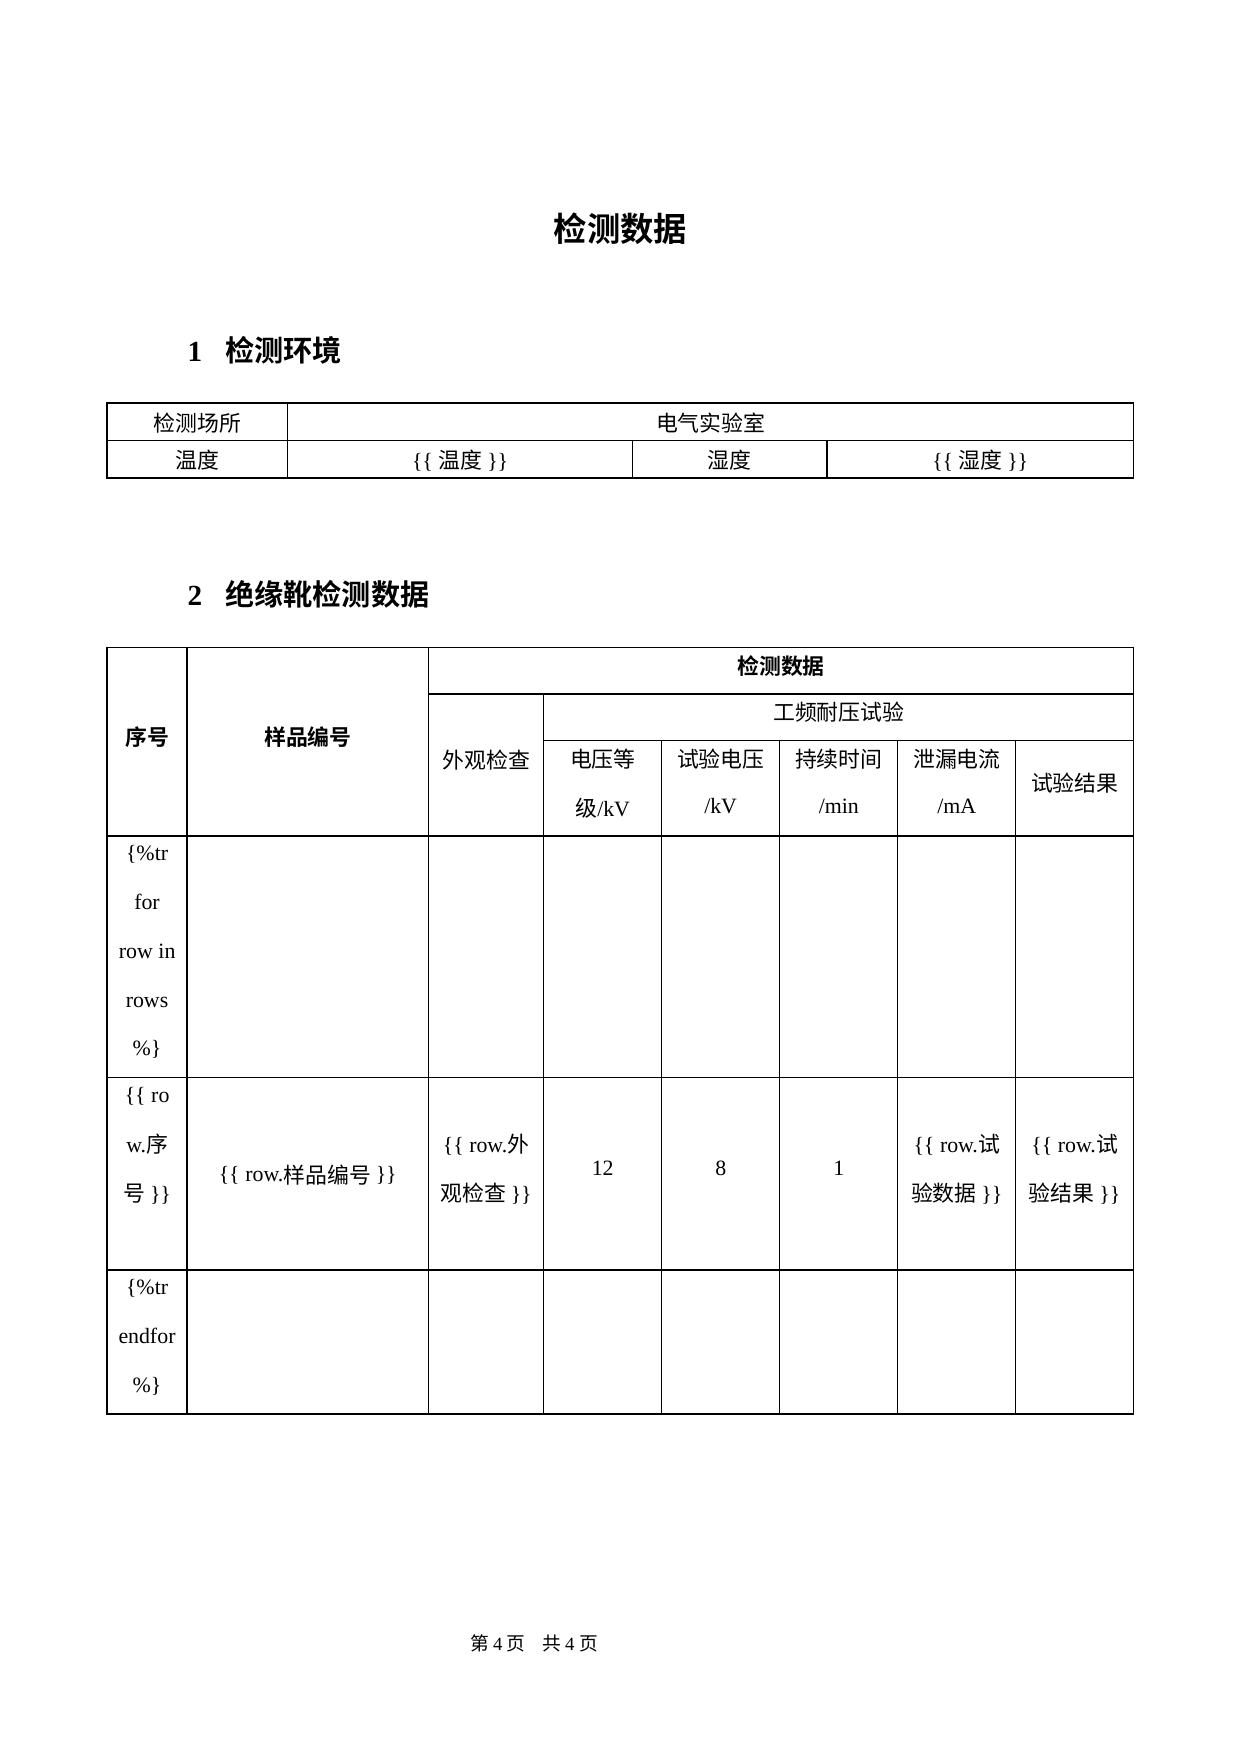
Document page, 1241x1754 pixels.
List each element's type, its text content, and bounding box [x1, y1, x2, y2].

table_cell 1 [780, 1078, 897, 1269]
table_cell 湿度 [633, 441, 826, 477]
table_cell 泄漏电流 /mA [898, 741, 1015, 835]
text 检测数据 [187, 194, 1053, 259]
table_cell [188, 837, 428, 1077]
table_cell [780, 837, 897, 1077]
table_cell {{ 温度 }} [288, 441, 632, 477]
table_cell {{ row.试验结果 }} [1016, 1078, 1133, 1269]
table_cell {{ row.外观检查 }} [429, 1078, 543, 1269]
table_cell [544, 837, 661, 1077]
table_cell 工频耐压试验 [544, 695, 1133, 740]
table_cell {{ row.序号 }} [108, 1078, 186, 1269]
table_cell [188, 1271, 428, 1413]
table_cell 持续时间 /min [780, 741, 897, 835]
table_cell [662, 1271, 779, 1413]
list 检测环境 [187, 316, 1053, 381]
table_cell [898, 837, 1015, 1077]
table_cell {{ 湿度 }} [828, 441, 1133, 477]
table_cell {%tr endfor %} [108, 1271, 186, 1413]
table_cell {{ row.样品编号 }} [188, 1078, 428, 1269]
table_header 序号 [108, 648, 186, 835]
table_header 电气实验室 [288, 404, 1133, 440]
table_header 检测场所 [108, 404, 287, 440]
table_cell 试验结果 [1016, 741, 1133, 835]
table_cell [544, 1271, 661, 1413]
table_cell [1016, 837, 1133, 1077]
table_cell [780, 1271, 897, 1413]
table_cell {{ row.试验数据 }} [898, 1078, 1015, 1269]
table_cell [662, 837, 779, 1077]
table_cell 温度 [108, 441, 287, 477]
table_cell 试验电压 /kV [662, 741, 779, 835]
table_cell 外观检查 [429, 695, 543, 835]
table_cell 12 [544, 1078, 661, 1269]
table_cell {%tr for row in rows %} [108, 837, 186, 1077]
table_cell [1016, 1271, 1133, 1413]
table_cell [429, 837, 543, 1077]
table_cell 电压等级/kV [544, 741, 661, 835]
table_cell 8 [662, 1078, 779, 1269]
list 绝缘靴检测数据 [187, 561, 1053, 626]
table_header 样品编号 [188, 648, 428, 835]
table_cell [898, 1271, 1015, 1413]
table_header 检测数据 [429, 648, 1133, 693]
table_cell [429, 1271, 543, 1413]
